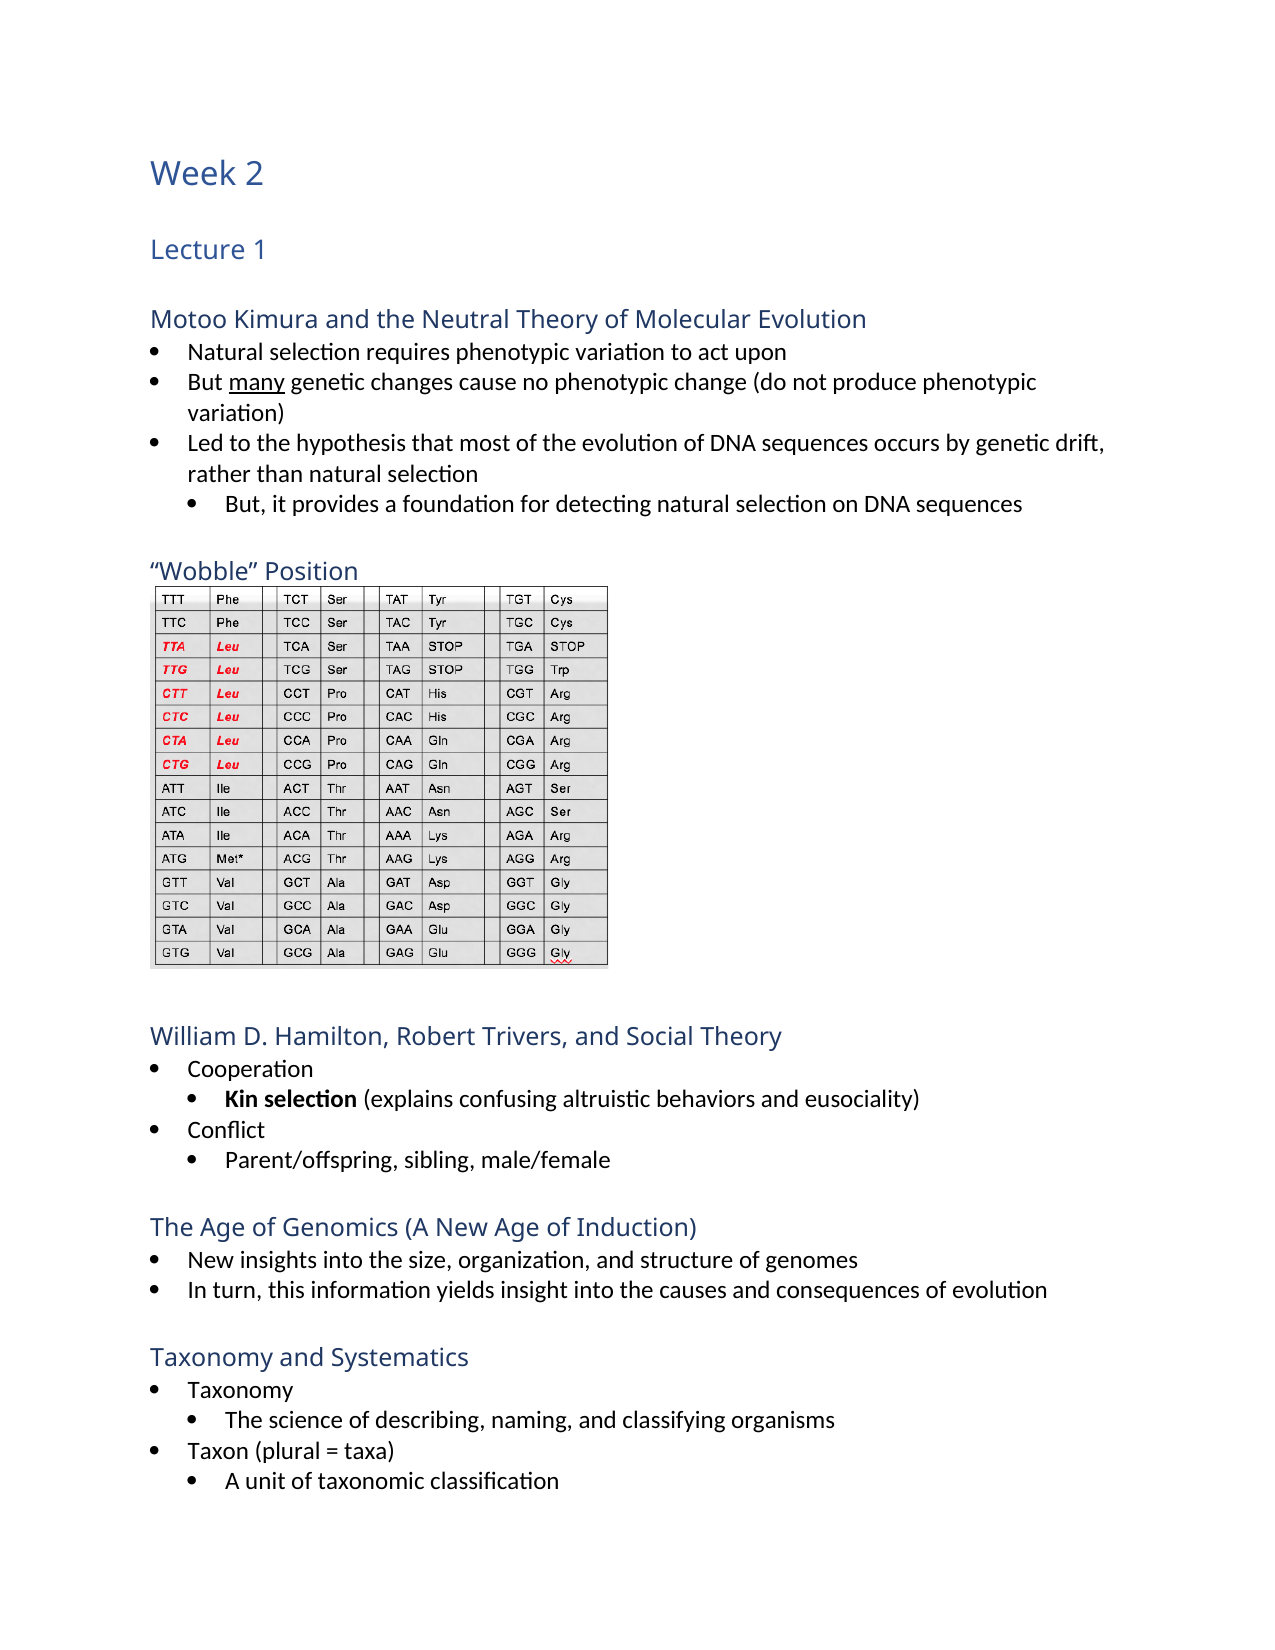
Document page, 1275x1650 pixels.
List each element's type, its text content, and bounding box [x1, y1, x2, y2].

list But, it provides a foundation for detecting natural selection on DNA sequences [187, 488, 1125, 519]
subtitle The Age of Genomics (A New Age of Induction) [150, 1210, 1125, 1244]
list Taxon (plural = taxa) [150, 1435, 1125, 1465]
subtitle Taxonomy and Systematics [150, 1340, 1125, 1374]
picture [150, 584, 609, 969]
list The science of describing, naming, and classifying organisms [187, 1404, 1125, 1435]
list A unit of taxonomic classification [187, 1465, 1125, 1496]
list Taxonomy [150, 1374, 1125, 1404]
list Conflict [150, 1114, 1125, 1145]
list Kin selection (explains confusing altruistic behaviors and eusociality) [187, 1084, 1125, 1114]
list Cooperation [150, 1053, 1125, 1084]
subtitle Motoo Kimura and the Neutral Theory of Molecular Evolution [150, 302, 1125, 336]
list In turn, this information yields insight into the causes and consequences of evolution [150, 1274, 1125, 1305]
list Natural selection requires phenotypic variation to act upon [150, 336, 1125, 366]
subtitle Week 2 [150, 150, 1125, 195]
list But many genetic changes cause no phenotypic change (do not produce phenotypic variation) [150, 366, 1125, 427]
list Led to the hypothesis that most of the evolution of DNA sequences occurs by genetic drift, rather than natural selection [150, 427, 1125, 488]
subtitle William D. Hamilton, Robert Trivers, and Social Theory [150, 1019, 1125, 1053]
list New insights into the size, organization, and structure of genomes [150, 1244, 1125, 1274]
subtitle “Wobble” Position [150, 553, 1125, 588]
subtitle Lecture 1 [150, 230, 1125, 267]
list Parent/offspring, sibling, male/female [187, 1145, 1125, 1175]
